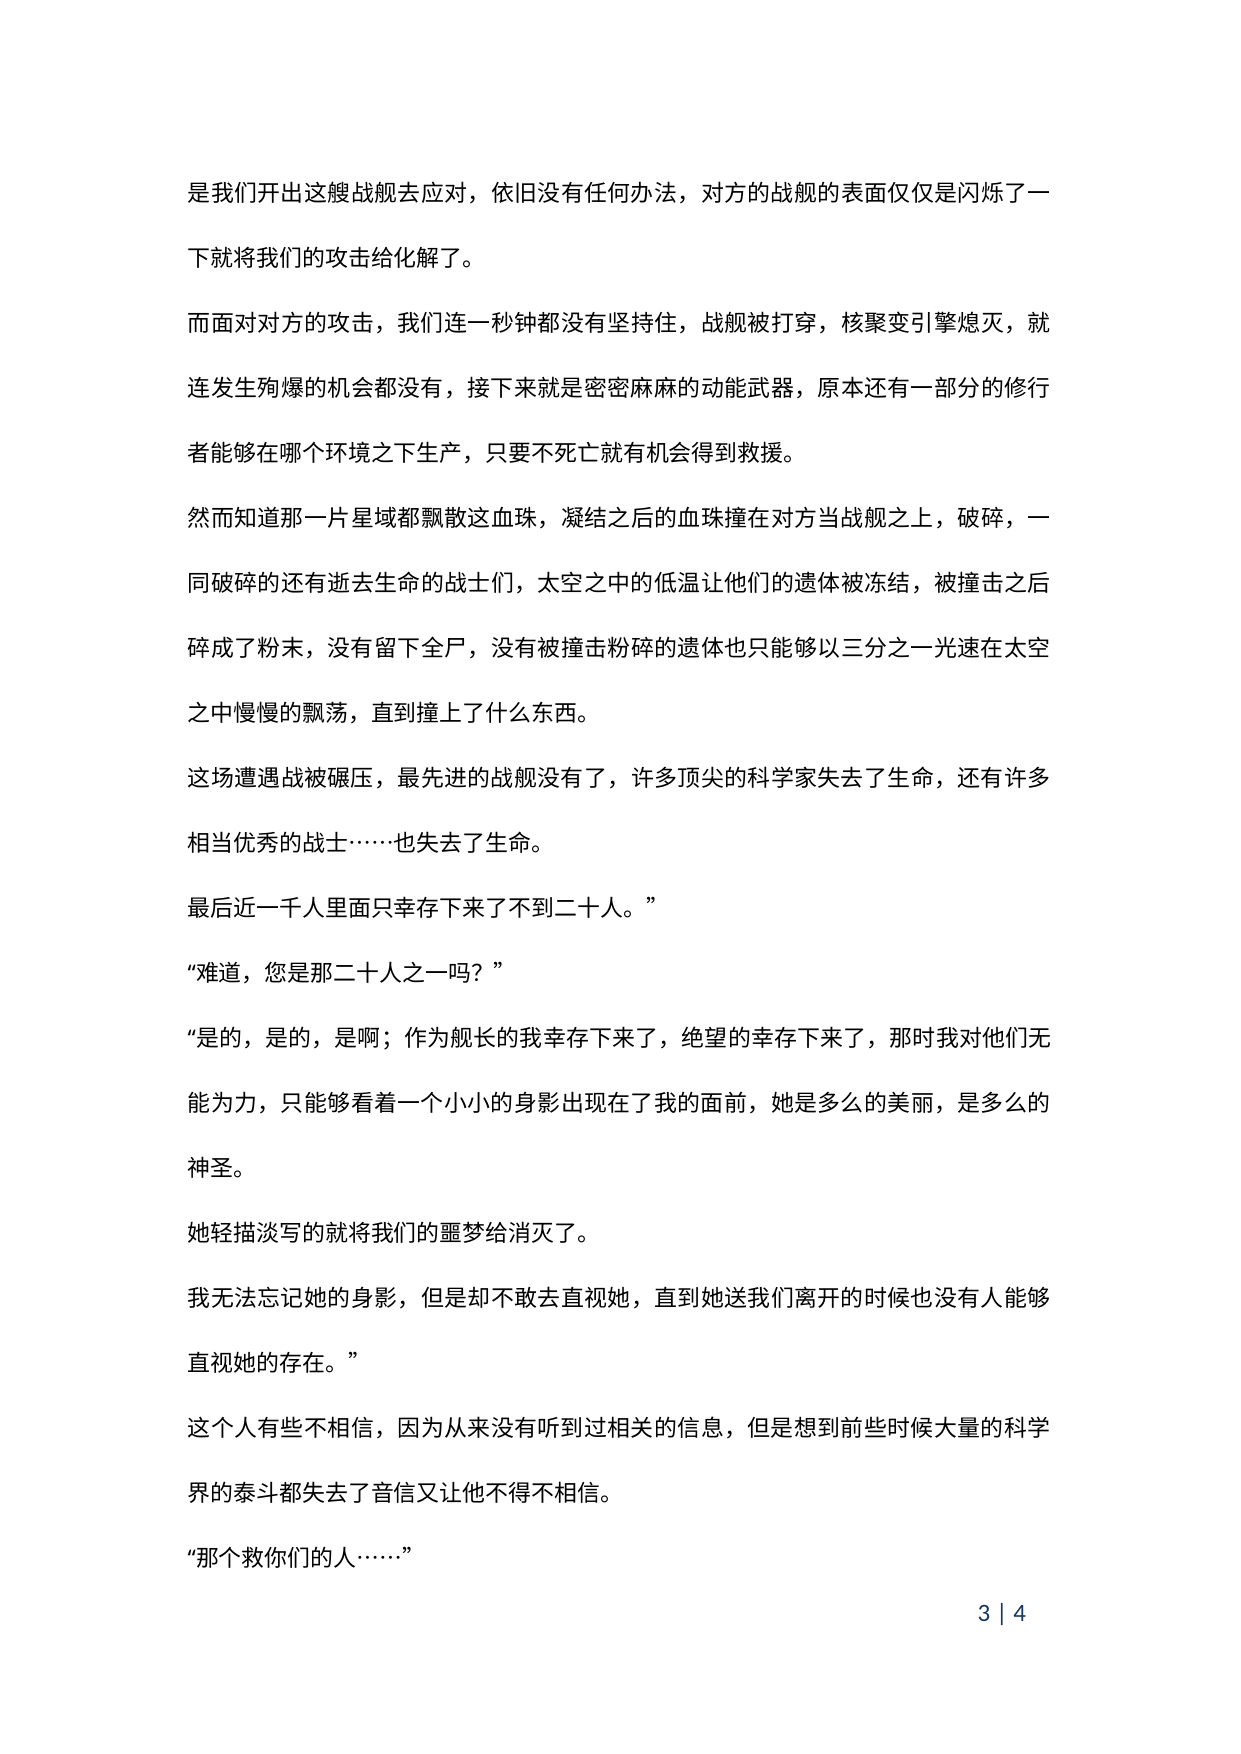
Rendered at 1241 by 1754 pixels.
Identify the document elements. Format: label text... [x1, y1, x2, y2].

text 最后近一千人里面只幸存下来了不到二十人。” [187, 873, 1053, 938]
text 她轻描淡写的就将我们的噩梦给消灭了。 [187, 1198, 1053, 1263]
text 这场遭遇战被碾压，最先进的战舰没有了，许多顶尖的科学家失去了生命，还有许多相当优秀的战士……也失去了生命。 [187, 743, 1053, 873]
text 而面对对方的攻击，我们连一秒钟都没有坚持住，战舰被打穿，核聚变引擎熄灭，就连发生殉爆的机会都没有，接下来就是密密麻麻的动能武器，原本还有一部分的修行者能够在哪个环境之下生产，只要不死亡就有机会得到救援。 [187, 288, 1053, 483]
text “难道，您是那二十人之一吗？” [187, 938, 1053, 1003]
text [187, 158, 1053, 288]
text 这个人有些不相信，因为从来没有听到过相关的信息，但是想到前些时候大量的科学界的泰斗都失去了音信又让他不得不相信。 [187, 1393, 1053, 1523]
text 我无法忘记她的身影，但是却不敢去直视她，直到她送我们离开的时候也没有人能够直视她的存在。” [187, 1263, 1053, 1393]
text 然而知道那一片星域都飘散这血珠，凝结之后的血珠撞在对方当战舰之上，破碎，一同破碎的还有逝去生命的战士们，太空之中的低温让他们的遗体被冻结，被撞击之后碎成了粉末，没有留下全尸，没有被撞击粉碎的遗体也只能够以三分之一光速在太空之中慢慢的飘荡，直到撞上了什么东西。 [187, 483, 1053, 743]
text “那个救你们的人……” [187, 1523, 1053, 1588]
text “是的，是的，是啊；作为舰长的我幸存下来了，绝望的幸存下来了，那时我对他们无能为力，只能够看着一个小小的身影出现在了我的面前，她是多么的美丽，是多么的神圣。 [187, 1003, 1053, 1198]
